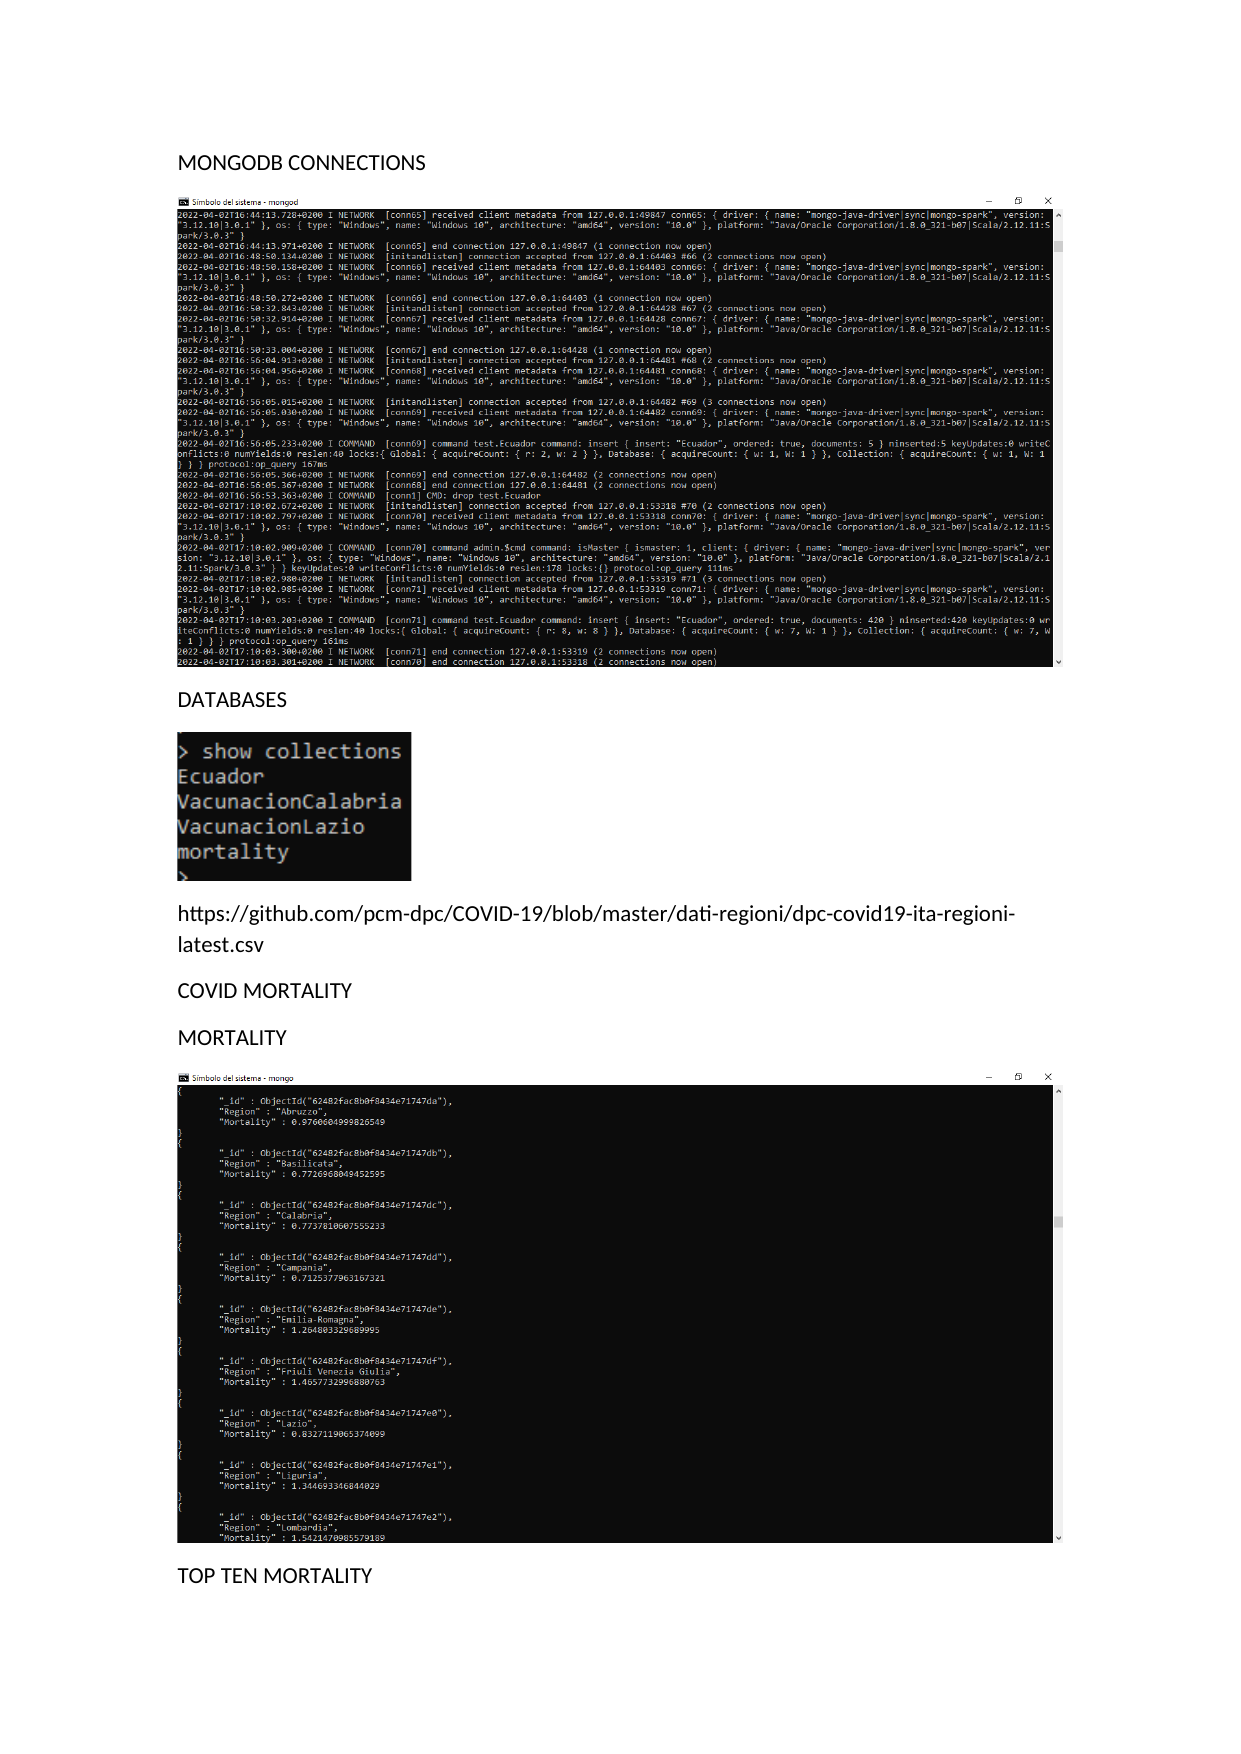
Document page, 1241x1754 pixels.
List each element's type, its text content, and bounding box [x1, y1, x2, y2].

text TOP TEN MORTALITY [177, 1561, 1063, 1589]
picture [177, 732, 412, 881]
text MORTALITY [177, 1023, 1063, 1052]
text https://github.com/pcm-dpc/COVID-19/blob/master/dati-regioni/dpc-covid19-ita-regioni-latest.csv [177, 899, 1063, 958]
picture [177, 194, 1063, 667]
picture [177, 1070, 1063, 1543]
text MONGODB CONNECTIONS [177, 148, 1063, 176]
text DATABASES [177, 685, 1063, 713]
text COVID MORTALITY [177, 977, 1063, 1005]
